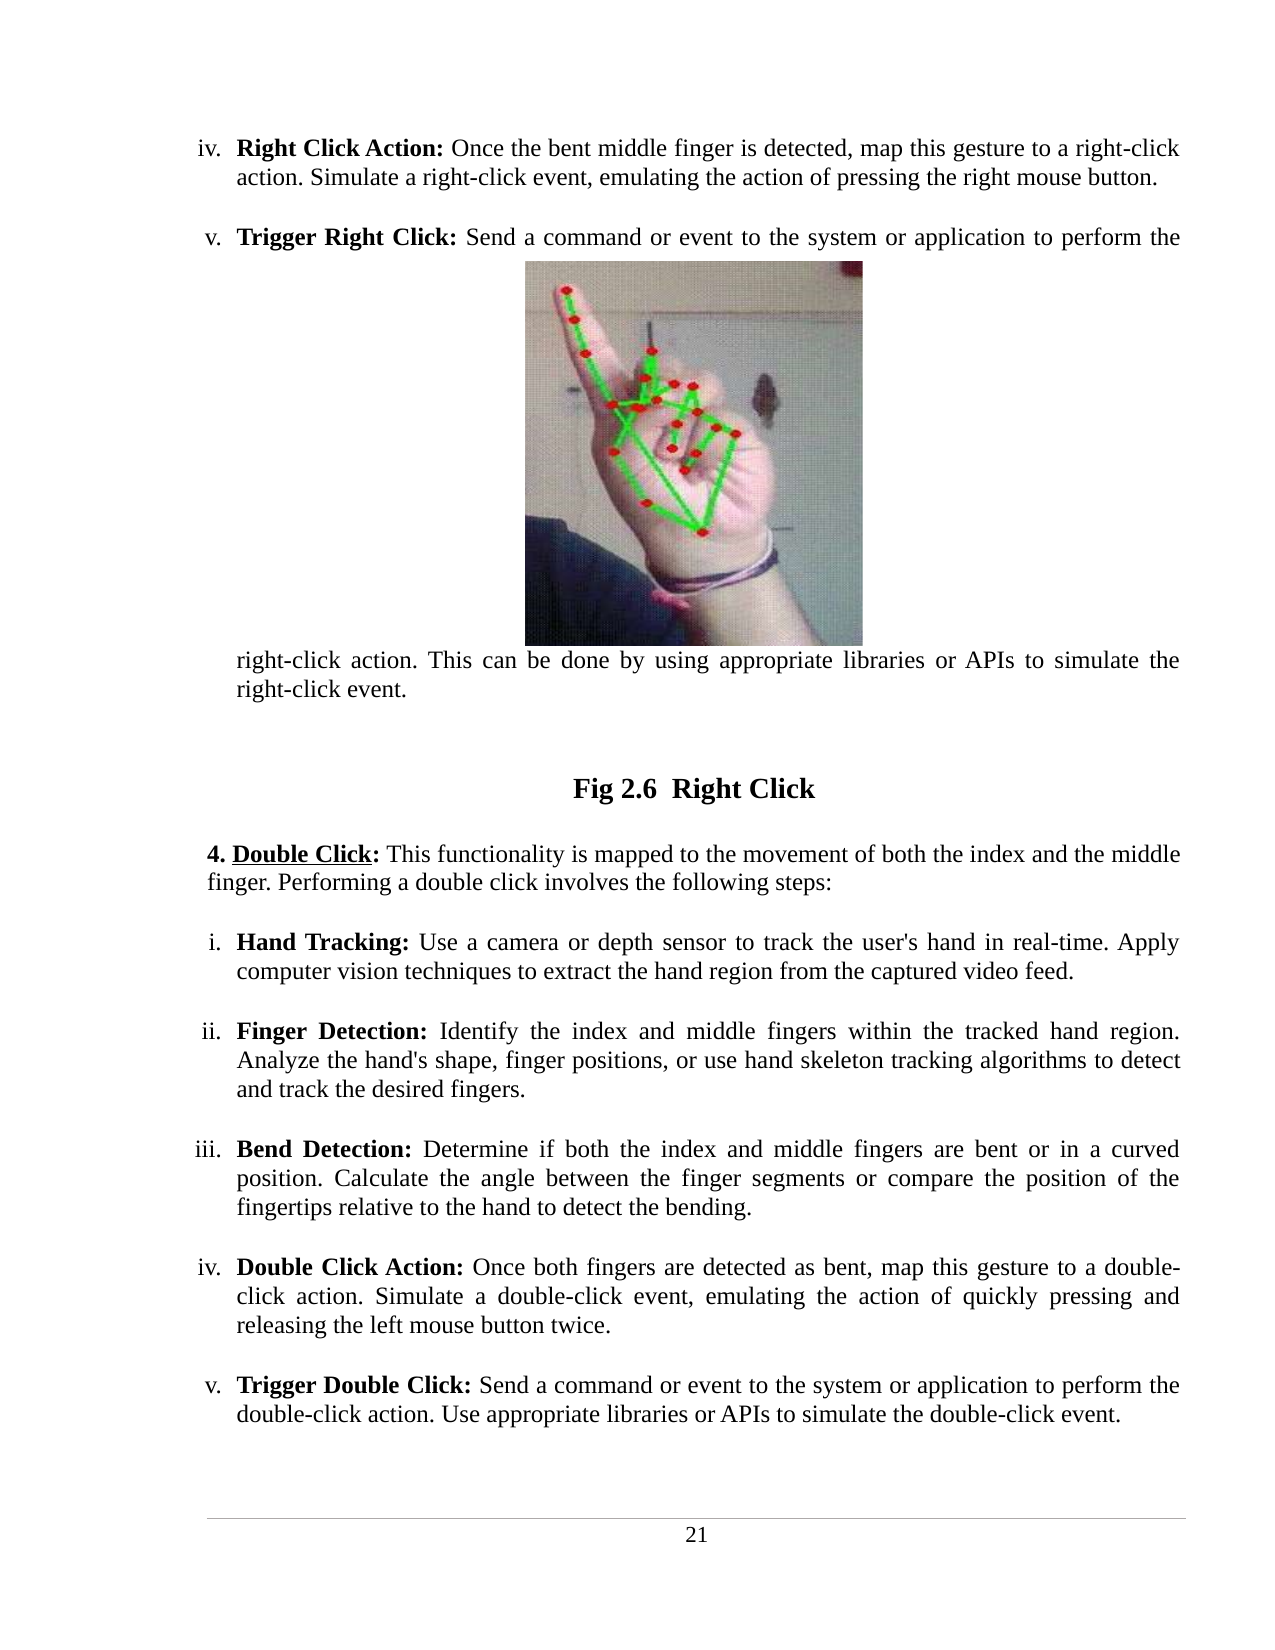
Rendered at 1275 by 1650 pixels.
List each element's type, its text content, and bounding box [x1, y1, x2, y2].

list Right Click Action: Once the bent middle finger is detected, map this gesture to a right-click action. Simulate a right-click event, emulating the action of pressing the right mouse button. [222, 133, 1181, 190]
list Hand Tracking: Use a camera or depth sensor to track the user's hand in real-time. Apply computer vision techniques to extract the hand region from the captured video feed. [222, 927, 1181, 985]
list Trigger Double Click: Send a command or event to the system or application to perform the double-click action. Use appropriate libraries or APIs to simulate the double-click event. [222, 1370, 1181, 1428]
list Finger Detection: Identify the index and middle fingers within the tracked hand region. Analyze the hand's shape, finger positions, or use hand skeleton tracking algorithms to detect and track the desired fingers. [222, 1016, 1181, 1103]
text 4. Double Click: This functionality is mapped to the movement of both the index and the middle finger. Performing a double click involves the following steps: [207, 839, 1181, 896]
list Double Click Action: Once both fingers are detected as bent, map this gesture to a double-click action. Simulate a double-click event, emulating the action of quickly pressing and releasing the left mouse button twice. [222, 1252, 1181, 1338]
list Bend Detection: Determine if both the index and middle fingers are bent or in a curved position. Calculate the angle between the finger segments or compare the position of the fingertips relative to the hand to detect the bending. [222, 1134, 1181, 1221]
subtitle Fig 2.6 Right Click [207, 771, 1181, 804]
picture [525, 261, 863, 646]
